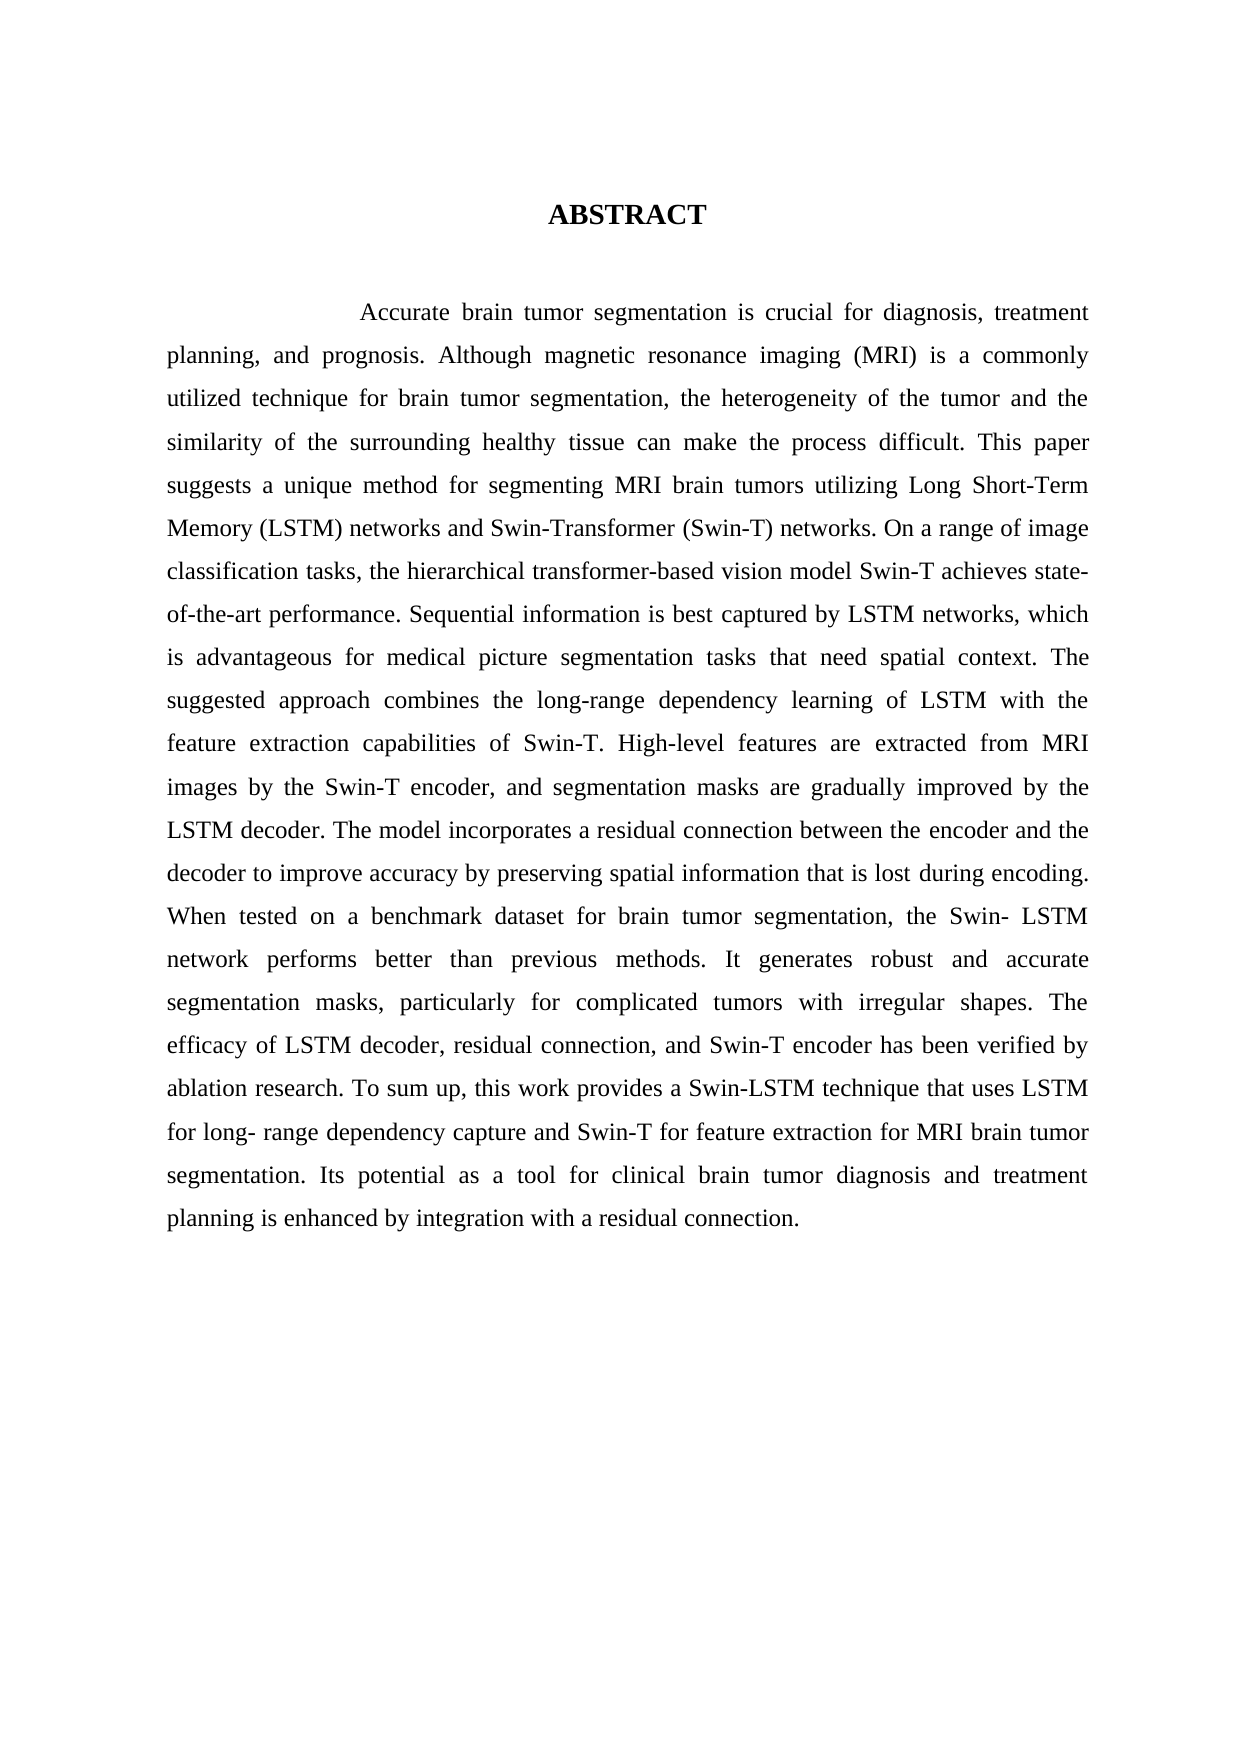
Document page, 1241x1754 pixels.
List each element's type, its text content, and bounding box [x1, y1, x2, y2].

text Accurate brain tumor segmentation is crucial for diagnosis, treatment planning, and prognosis. Although magnetic resonance imaging (MRI) is a commonly utilized technique for brain tumor segmentation, the heterogeneity of the tumor and the similarity of the surrounding healthy tissue can make the process difficult. This paper suggests a unique method for segmenting MRI brain tumors utilizing Long Short-Term Memory (LSTM) networks and Swin-Transformer (Swin-T) networks. On a range of image classification tasks, the hierarchical transformer-based vision model Swin-T achieves state-of-the-art performance. Sequential information is best captured by LSTM networks, which is advantageous for medical picture segmentation tasks that need spatial context. The suggested approach combines the long-range dependency learning of LSTM with the feature extraction capabilities of Swin-T. High-level features are extracted from MRI images by the Swin-T encoder, and segmentation masks are gradually improved by the LSTM decoder. The model incorporates a residual connection between the encoder and the decoder to improve accuracy by preserving spatial information that is lost during encoding. When tested on a benchmark dataset for brain tumor segmentation, the Swin- LSTM network performs better than previous methods. It generates robust and accurate segmentation masks, particularly for complicated tumors with irregular shapes. The efficacy of LSTM decoder, residual connection, and Swin-T encoder has been verified by ablation research. To sum up, this work provides a Swin-LSTM technique that uses LSTM for long- range dependency capture and Swin-T for feature extraction for MRI brain tumor segmentation. Its potential as a tool for clinical brain tumor diagnosis and treatment planning is enhanced by integration with a residual connection. [167, 297, 1089, 1232]
subtitle ABSTRACT [127, 197, 1128, 231]
